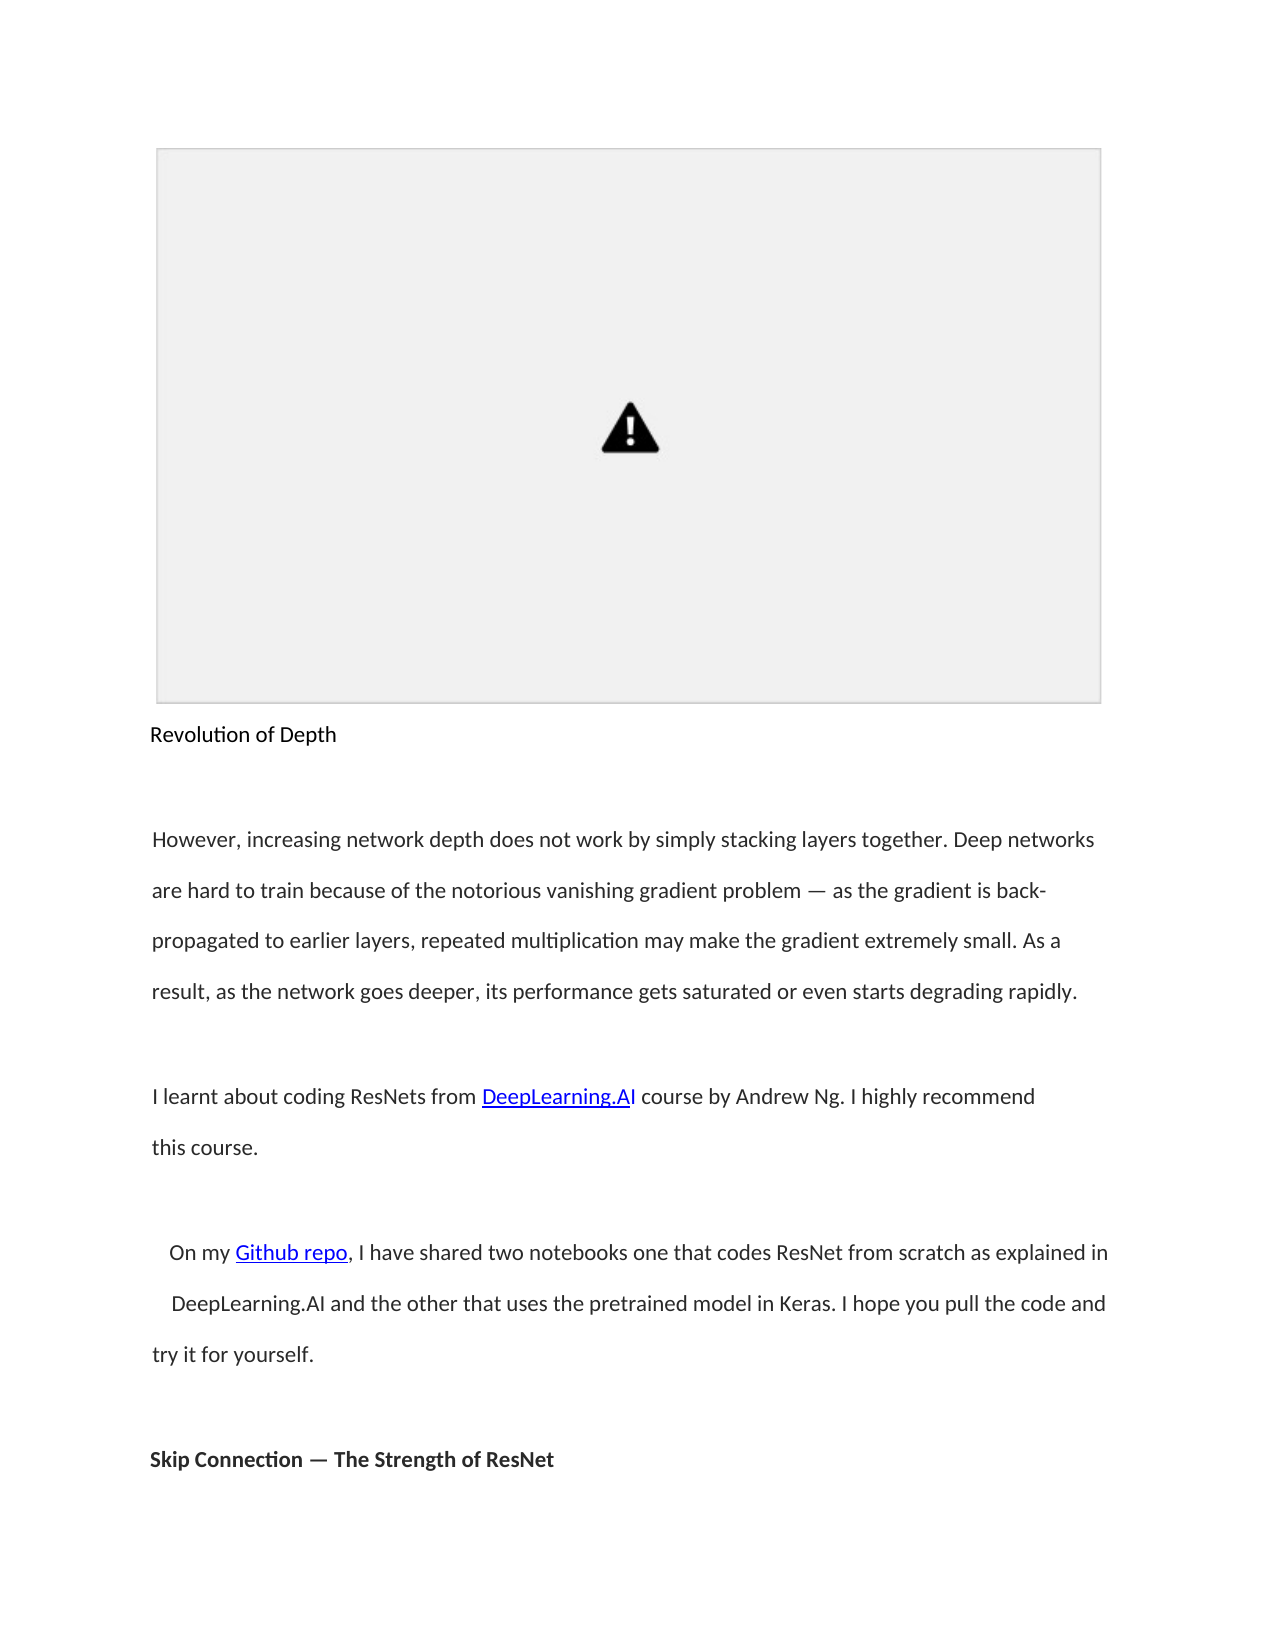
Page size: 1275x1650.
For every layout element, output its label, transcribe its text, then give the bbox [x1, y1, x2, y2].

text I learnt about coding ResNets from DeepLearning.AI course by Andrew Ng. I highly recommend this course. [152, 1082, 1066, 1161]
picture [156, 148, 1102, 704]
text However, increasing network depth does not work by simply stacking layers together. Deep networks are hard to train because of the notorious vanishing gradient problem — as the gradient is back-propagated to earlier layers, repeated multiplication may make the gradient extremely small. As a result, as the network goes deeper, its performance gets saturated or even starts degrading rapidly. [152, 825, 1111, 1005]
text try it for yourself. [152, 1340, 1111, 1368]
text On my Github repo, I have shared two notebooks one that codes ResNet from scratch as explained in DeepLearning.AI and the other that uses the pretrained model in Keras. I hope you pull the code and [141, 1238, 1137, 1317]
text Revolution of Depth [150, 720, 1153, 748]
text Skip Connection — The Strength of ResNet [150, 1445, 1038, 1473]
